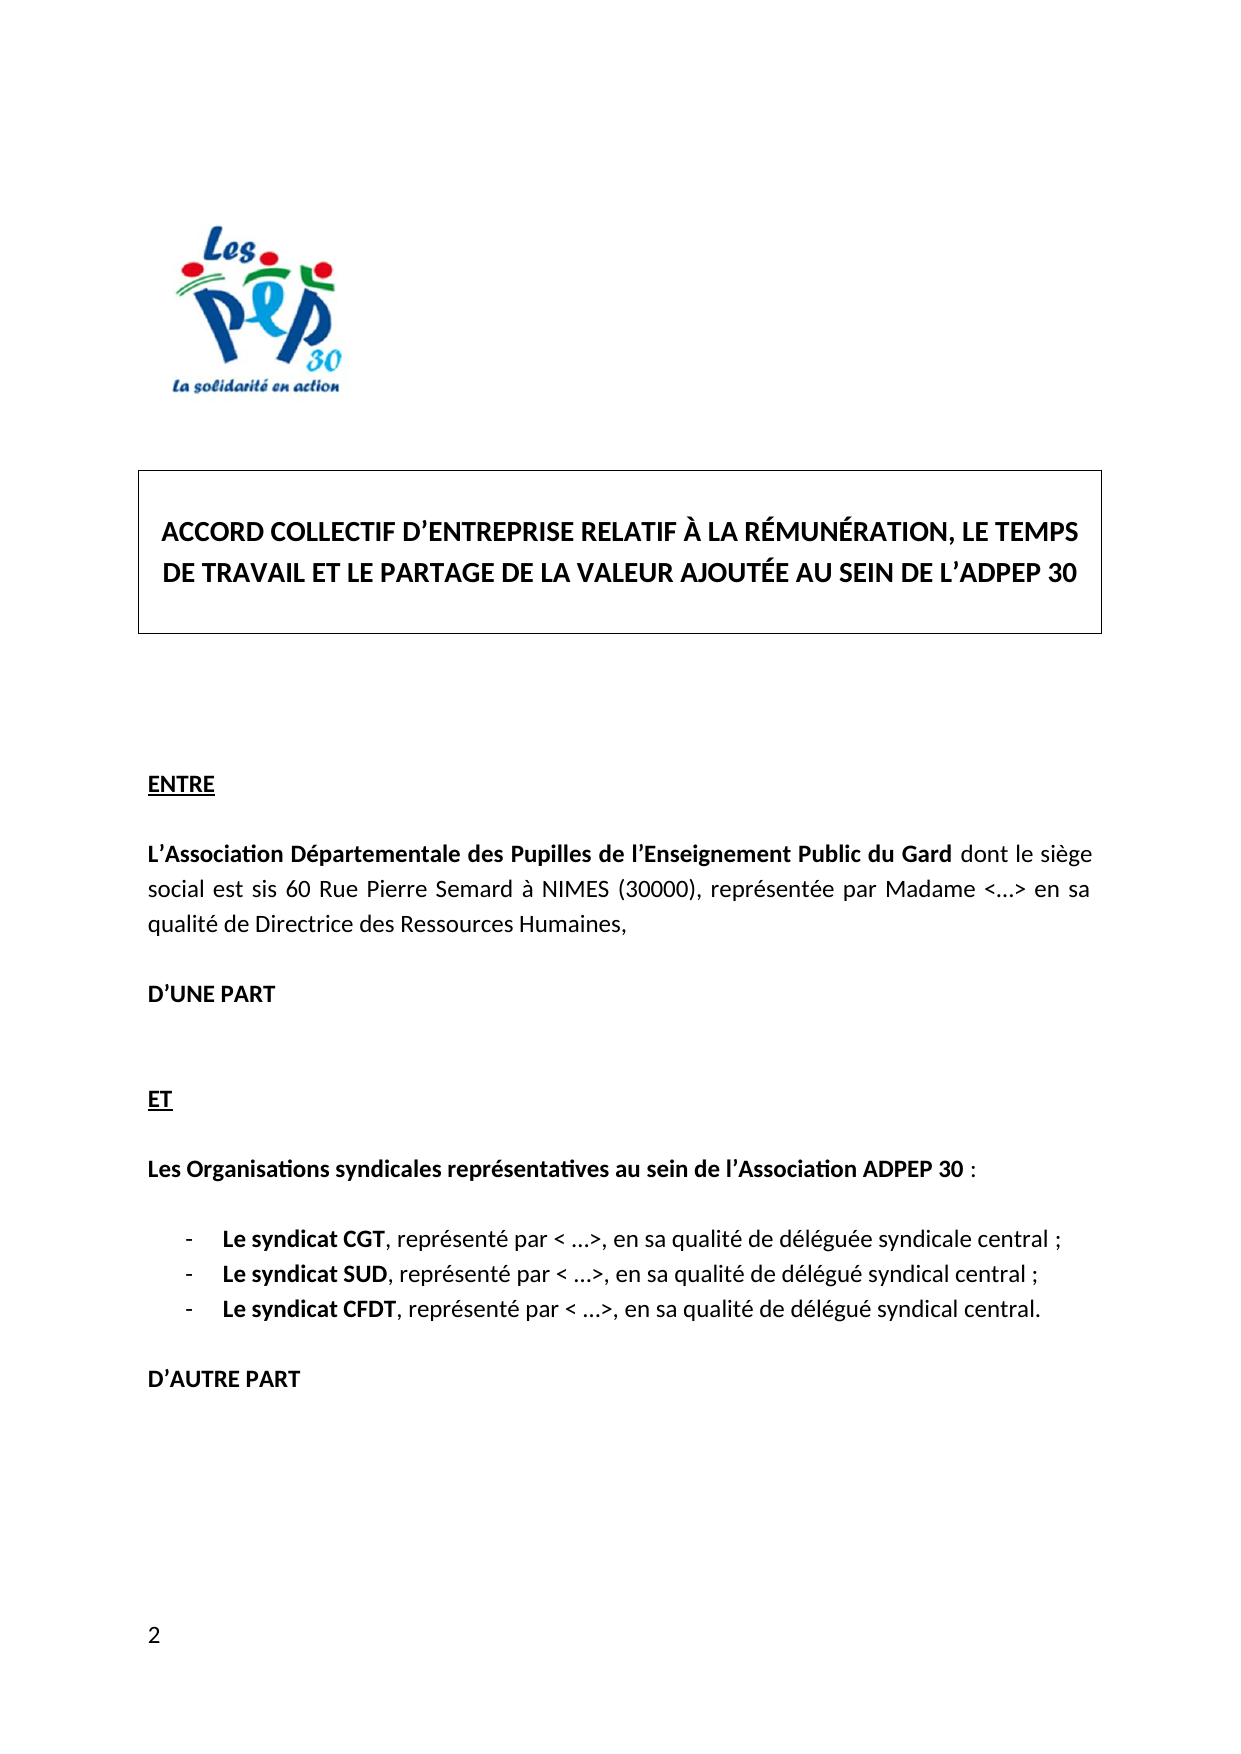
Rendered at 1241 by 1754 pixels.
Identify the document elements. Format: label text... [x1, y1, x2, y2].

list Le syndicat CGT, représenté par < …>, en sa qualité de déléguée syndicale central ; [185, 1223, 1093, 1254]
picture [147, 212, 384, 449]
text D’AUTRE PART [148, 1363, 1093, 1394]
text ENTRE [148, 768, 1093, 799]
text Les Organisations syndicales représentatives au sein de l’Association ADPEP 30 : [148, 1153, 1093, 1184]
text ACCORD COLLECTIF D’ENTREPRISE RELATIF À LA RÉMUNÉRATION, LE TEMPS DE TRAVAIL ET LE PARTAGE DE LA VALEUR AJOUTÉE AU SEIN DE L’ADPEP 30 [139, 510, 1101, 590]
text D’UNE PART [148, 978, 1093, 1009]
text L’Association Départementale des Pupilles de l’Enseignement Public du Gard dont le siège social est sis 60 Rue Pierre Semard à NIMES (30000), représentée par Madame <…> en sa qualité de Directrice des Ressources Humaines, [148, 838, 1093, 939]
text ET [148, 1083, 1093, 1114]
list Le syndicat SUD, représenté par < …>, en sa qualité de délégué syndical central ; [185, 1258, 1093, 1289]
list Le syndicat CFDT, représenté par < …>, en sa qualité de délégué syndical central. [185, 1293, 1093, 1324]
